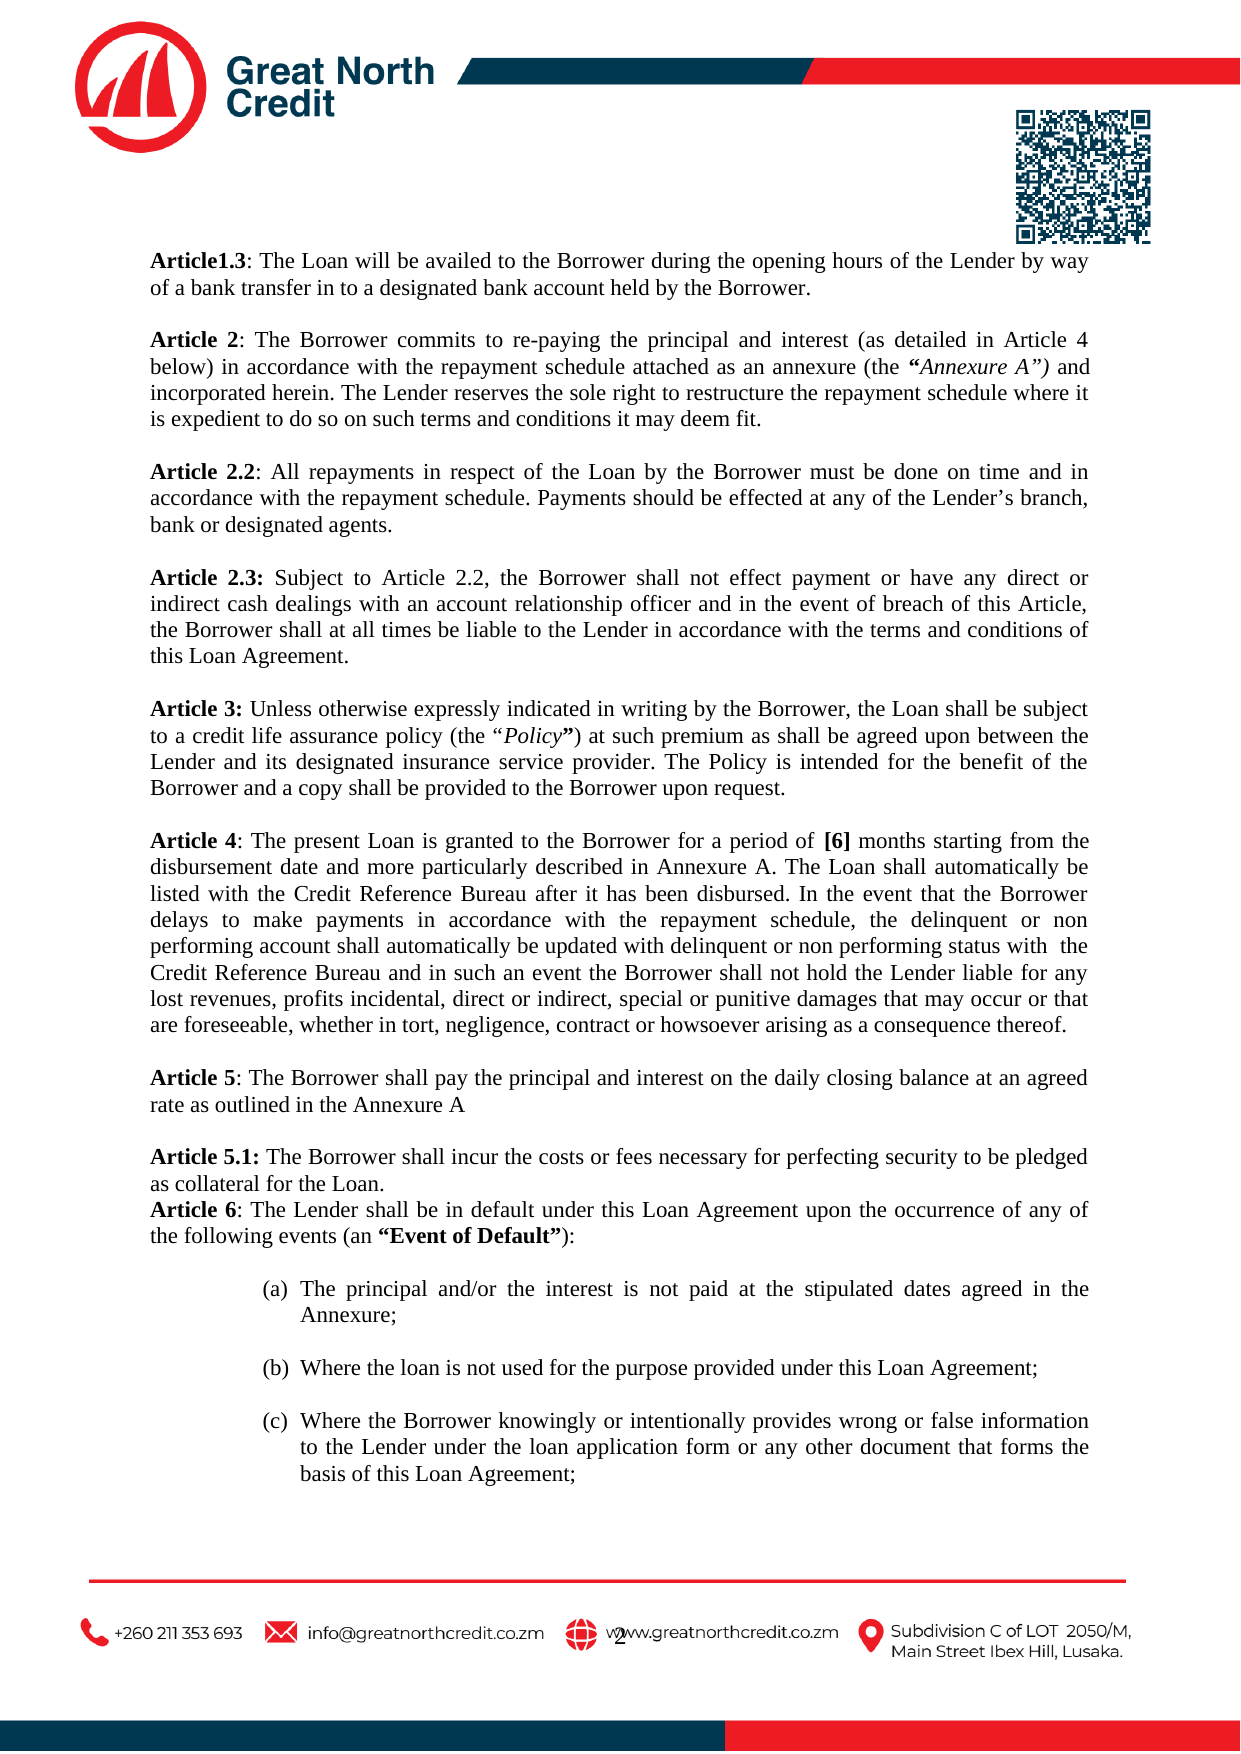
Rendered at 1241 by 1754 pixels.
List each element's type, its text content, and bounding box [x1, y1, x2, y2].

text Article 5: The Borrower shall pay the principal and interest on the daily closing balance at an agreed rate as outlined in the Annexure A [150, 1064, 1090, 1117]
list Where the Borrower knowingly or intentionally provides wrong or false information to the Lender under the loan application form or any other document that forms the basis of this Loan Agreement; [262, 1407, 1090, 1486]
text Article 2.3: Subject to Article 2.2, the Borrower shall not effect payment or have any direct or indirect cash dealings with an account relationship officer and in the event of breach of this Article, the Borrower shall at all times be liable to the Lender in accordance with the terms and conditions of this Loan Agreement. [150, 563, 1090, 669]
text Article 3: Unless otherwise expressly indicated in writing by the Borrower, the Loan shall be subject to a credit life assurance policy (the “Policy”) at such premium as shall be agreed upon between the Lender and its designated insurance service provider. The Policy is intended for the benefit of the Borrower and a copy shall be provided to the Borrower upon request. [150, 695, 1090, 801]
text Article 6: The Lender shall be in default under this Loan Agreement upon the occurrence of any of the following events (an “Event of Default”): [150, 1196, 1090, 1249]
list Where the loan is not used for the purpose provided under this Loan Agreement; [262, 1354, 1090, 1381]
text Article 5.1: The Borrower shall incur the costs or fees necessary for perfecting security to be pledged as collateral for the Loan. [150, 1143, 1090, 1196]
list The principal and/or the interest is not paid at the stipulated dates agreed in the Annexure; [262, 1275, 1090, 1328]
text Article 2.2: All repayments in respect of the Loan by the Borrower must be done on time and in accordance with the repayment schedule. Payments should be effected at any of the Lender’s branch, bank or designated agents. [150, 458, 1090, 537]
text Article 4: The present Loan is granted to the Borrower for a period of [6] months starting from the disbursement date and more particularly described in Annexure A. The Loan shall automatically be listed with the Credit Reference Bureau after it has been disbursed. In the event that the Borrower delays to make payments in accordance with the repayment schedule, the delinquent or non performing account shall automatically be updated with delinquent or non performing status with the Credit Reference Bureau and in such an event the Borrower shall not hold the Lender liable for any lost revenues, profits incidental, direct or indirect, special or punitive damages that may occur or that are foreseeable, whether in tort, negligence, contract or howsoever arising as a consequence thereof. [150, 827, 1090, 1038]
text Article 2: The Borrower commits to re-paying the principal and interest (as detailed in Article 4 below) in accordance with the repayment schedule attached as an annexure (the “Annexure A”) and incorporated herein. The Lender reserves the sole right to restructure the repayment schedule where it is expedient to do so on such terms and conditions it may deem fit. [150, 326, 1090, 432]
text Article1.3: The Loan will be availed to the Borrower during the opening hours of the Lender by way of a bank transfer in to a designated bank account held by the Borrower. [150, 247, 1090, 300]
